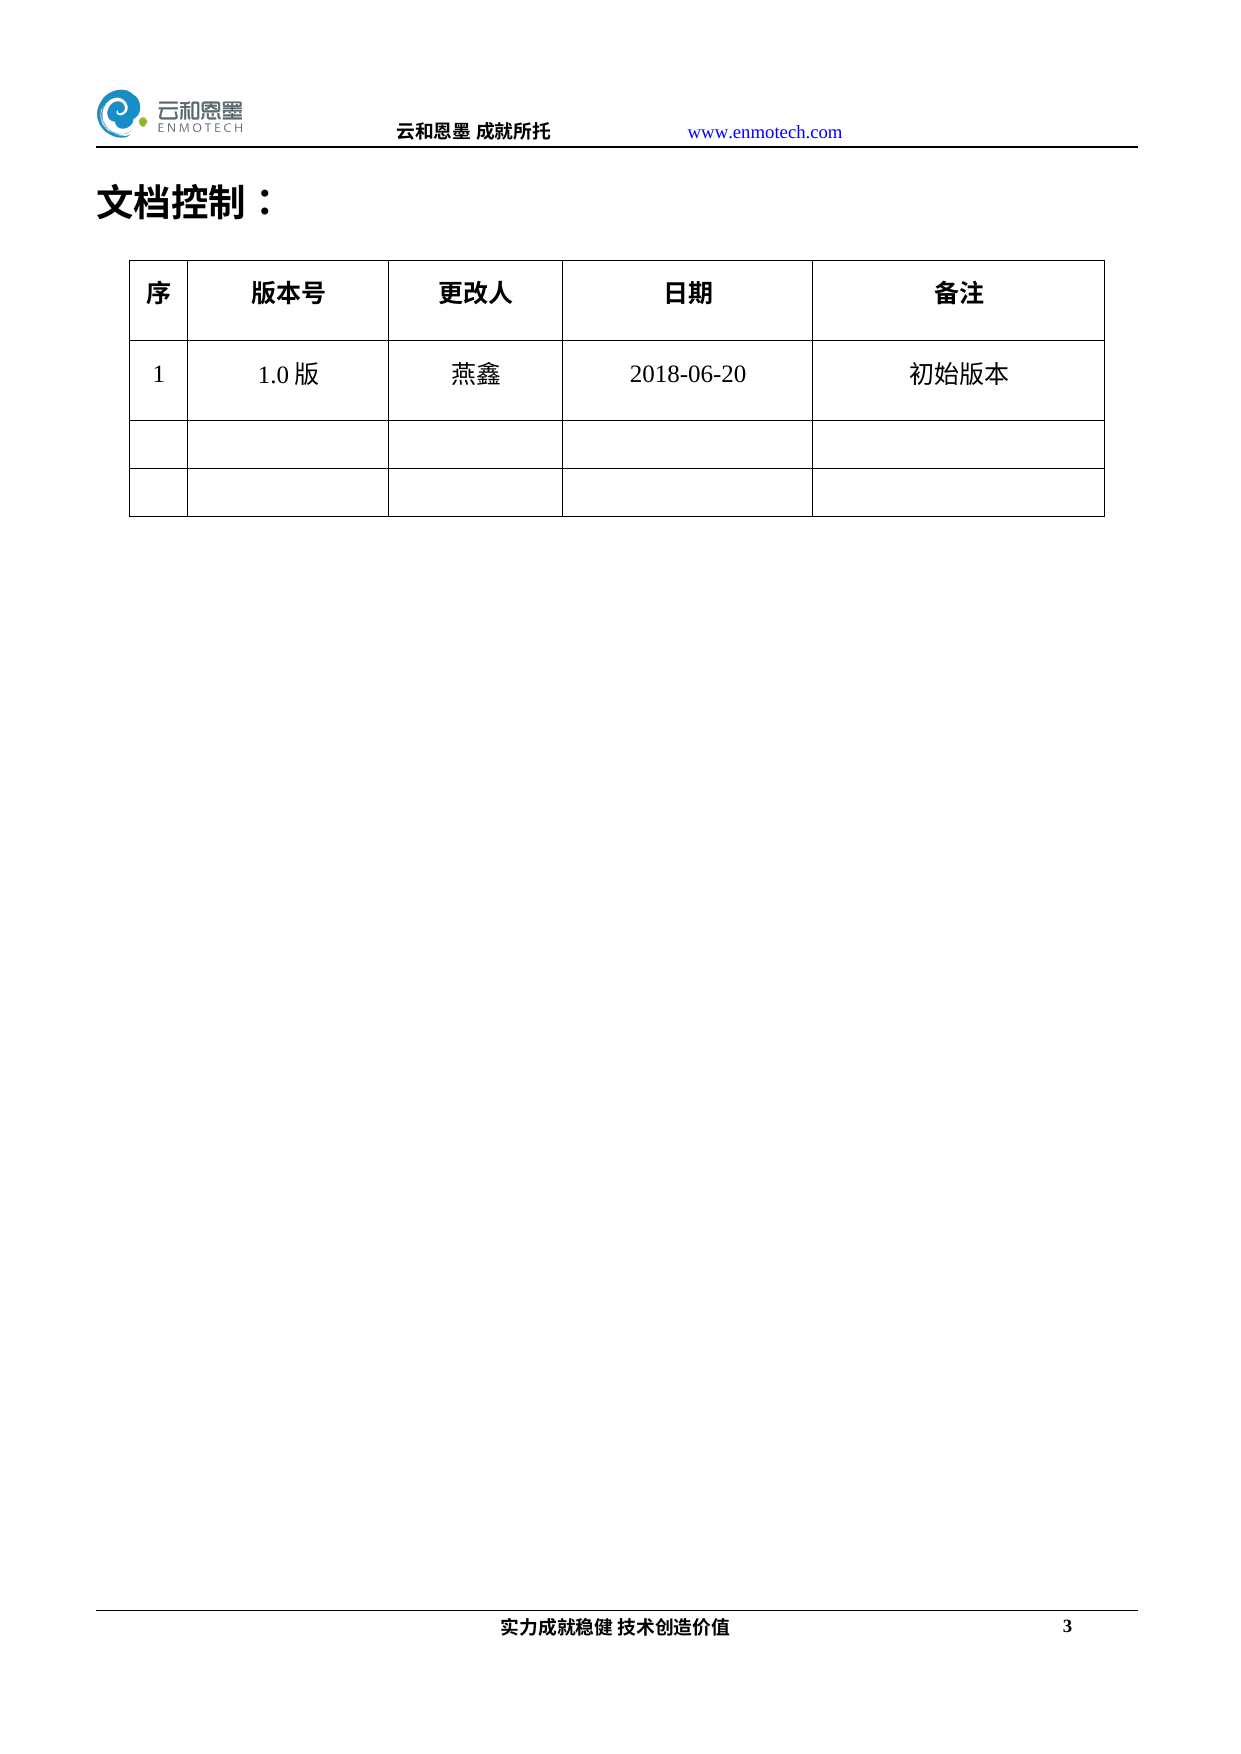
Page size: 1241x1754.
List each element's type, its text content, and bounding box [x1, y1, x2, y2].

table_cell [563, 469, 812, 516]
table_cell 燕鑫 [389, 341, 562, 420]
table_cell [563, 421, 812, 468]
table_header 日期 [563, 261, 812, 340]
table_cell [130, 421, 187, 468]
table_cell 2018-06-20 [563, 341, 812, 420]
table_cell [130, 469, 187, 516]
table_header 序 [130, 261, 187, 340]
text 文档控制： [96, 169, 1138, 234]
table_cell 1 [130, 341, 187, 420]
table_cell [188, 469, 388, 516]
table_cell [389, 421, 562, 468]
table_header 更改人 [389, 261, 562, 340]
table_header 版本号 [188, 261, 388, 340]
table_cell [813, 421, 1104, 468]
table_cell [813, 469, 1104, 516]
table_header 备注 [813, 261, 1104, 340]
table_cell [389, 469, 562, 516]
table_cell [188, 421, 388, 468]
table_cell 1.0版 [188, 341, 388, 420]
table_cell 初始版本 [813, 341, 1104, 420]
picture [95, 88, 245, 139]
